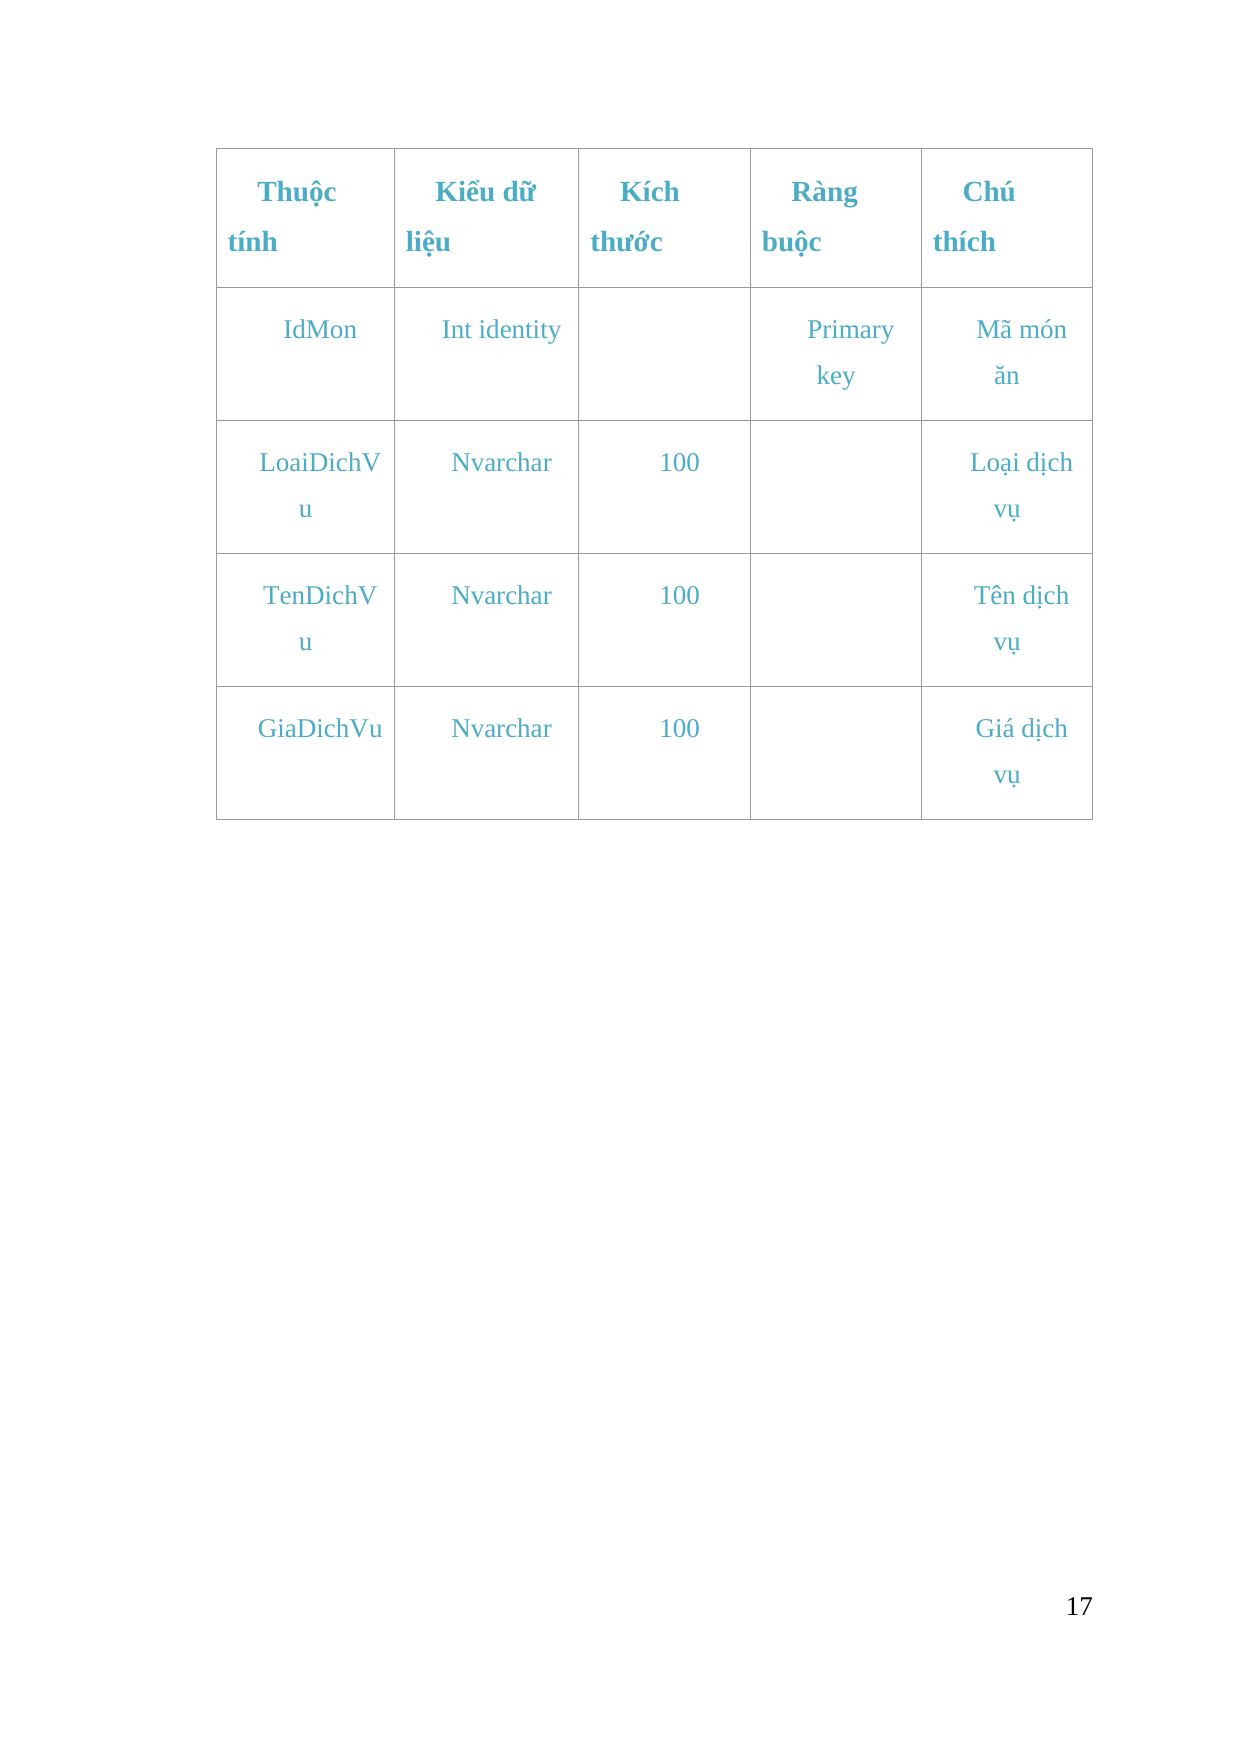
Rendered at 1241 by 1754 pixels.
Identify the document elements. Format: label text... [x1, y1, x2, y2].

table_cell LoaiDichVu [217, 421, 394, 553]
table_header Chú thích [922, 149, 1092, 287]
table_cell Nvarchar [395, 421, 578, 553]
table_cell Nvarchar [395, 554, 578, 686]
table_cell GiaDichVu [217, 687, 394, 819]
table_cell 100 [579, 421, 750, 553]
table_cell Mã món ăn [922, 288, 1092, 420]
table_header Ràng buộc [751, 149, 921, 287]
table_cell Int identity [395, 288, 578, 420]
table_cell 100 [579, 687, 750, 819]
table_cell [751, 421, 921, 553]
table_cell [579, 288, 750, 420]
table_header Kích thước [579, 149, 750, 287]
table_cell Tên dịch vụ [922, 554, 1092, 686]
table_cell [751, 554, 921, 686]
table_cell TenDichVu [217, 554, 394, 686]
table_cell Giá dịch vụ [922, 687, 1092, 819]
table_header Kiểu dữ liệu [395, 149, 578, 287]
table_cell Loại dịch vụ [922, 421, 1092, 553]
table_cell IdMon [217, 288, 394, 420]
table_header Thuộc tính [217, 149, 394, 287]
table_cell Primary key [751, 288, 921, 420]
table_cell [751, 687, 921, 819]
table_cell Nvarchar [395, 687, 578, 819]
table_cell 100 [579, 554, 750, 686]
